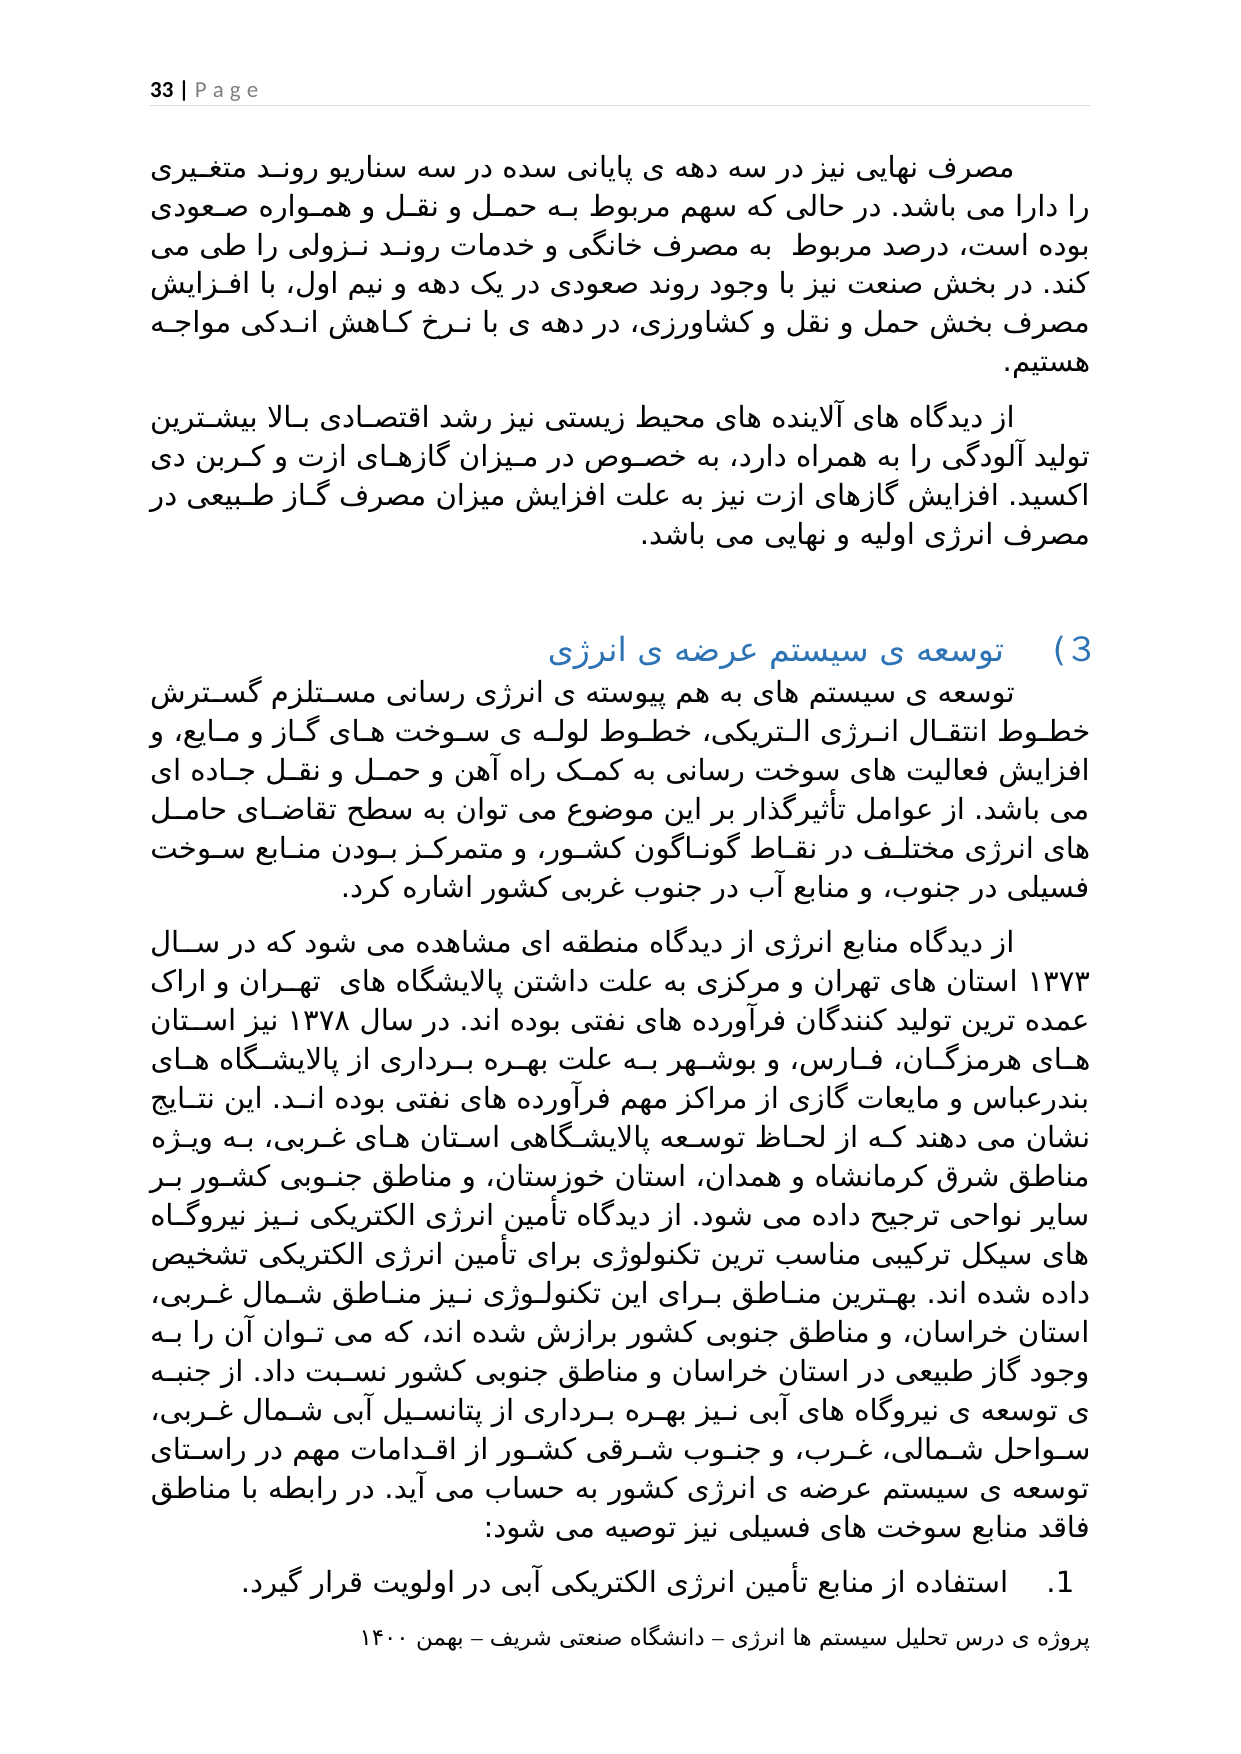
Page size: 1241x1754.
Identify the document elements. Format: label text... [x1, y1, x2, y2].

text مصرف نهایی نیز در سه دهه ی پایانی سده در سه سناریو روند متغیری را دارا می باشد. در حالی که سهم مربوط به حمل و نقل و همواره صعودی بوده است، درصد مربوط به مصرف خانگی و خدمات روند نزولی را طی می کند. در بخش صنعت نیز با وجود روند صعودی در یک دهه و نیم اول، با افزایش مصرف بخش حمل و نقل و کشاورزی، در دهه ی با نرخ کاهش اندکی مواجه هستیم. [150, 150, 1090, 379]
list استفاده از منابع تأمین انرژی الکتریکی آبی در اولویت قرار گیرد. [150, 1566, 1046, 1599]
text از دیدگاه منابع انرژی از دیدگاه منطقه ای مشاهده می شود که در سال ۱۳۷۳ استان های تهران و مرکزی به علت داشتن پالایشگاه های تهران و اراک عمده ترین تولید کنندگان فرآورده های نفتی بوده اند. در سال ۱۳۷۸ نیز استان های هرمزگان، فارس، و بوشهر به علت بهره برداری از پالایشگاه های بندرعباس و مایعات گازی از مراکز مهم فرآورده های نفتی بوده اند. این نتایج نشان می دهند که از لحاظ توسعه پالایشگاهی استان های غربی، به ویژه مناطق شرق کرمانشاه و همدان، استان خوزستان، و مناطق جنوبی کشور بر سایر نواحی ترجیح داده می شود. از دیدگاه تأمین انرژی الکتریکی نیز نیروگاه های سیکل ترکیبی مناسب ترین تکنولوژی برای تأمین انرژی الکتریکی تشخیص داده شده اند. بهترین مناطق برای این تکنولوژی نیز مناطق شمال غربی، استان خراسان، و مناطق جنوبی کشور برازش شده اند، که می توان آن را به وجود گاز طبیعی در استان خراسان و مناطق جنوبی کشور نسبت داد. از جنبه ی توسعه ی نیروگاه های آبی نیز بهره برداری از پتانسیل آبی شمال غربی، سواحل شمالی، غرب، و جنوب شرقی کشور از اقدامات مهم در راستای توسعه ی سیستم عرضه ی انرژی کشور به حساب می آید. در رابطه با مناطق فاقد منابع سوخت های فسیلی نیز توصیه می شود: [150, 926, 1090, 1544]
text توسعه ی سیستم های به هم پیوسته ی انرژی رسانی مستلزم گسترش خطوط انتقال انرژی التریکی، خطوط لوله ی سوخت های گاز و مایع، و افزایش فعالیت های سوخت رسانی به کمک راه آهن و حمل و نقل جاده ای می باشد. از عوامل تأثیرگذار بر این موضوع می توان به سطح تقاضای حامل های انرژی مختلف در نقاط گوناگون کشور، و متمرکز بودن منابع سوخت فسیلی در جنوب، و منابع آب در جنوب غربی کشور اشاره کرد. [150, 675, 1090, 904]
text از دیدگاه های آلاینده های محیط زیستی نیز رشد اقتصادی بالا بیشترین تولید آلودگی را به همراه دارد، به خصوص در میزان گازهای ازت و کربن دی اکسید. افزایش گازهای ازت نیز به علت افزایش میزان مصرف گاز طبیعی در مصرف انرژی اولیه و نهایی می باشد. [150, 400, 1090, 551]
subtitle توسعه ی سیستم عرضه ی انرژی [150, 631, 1053, 669]
